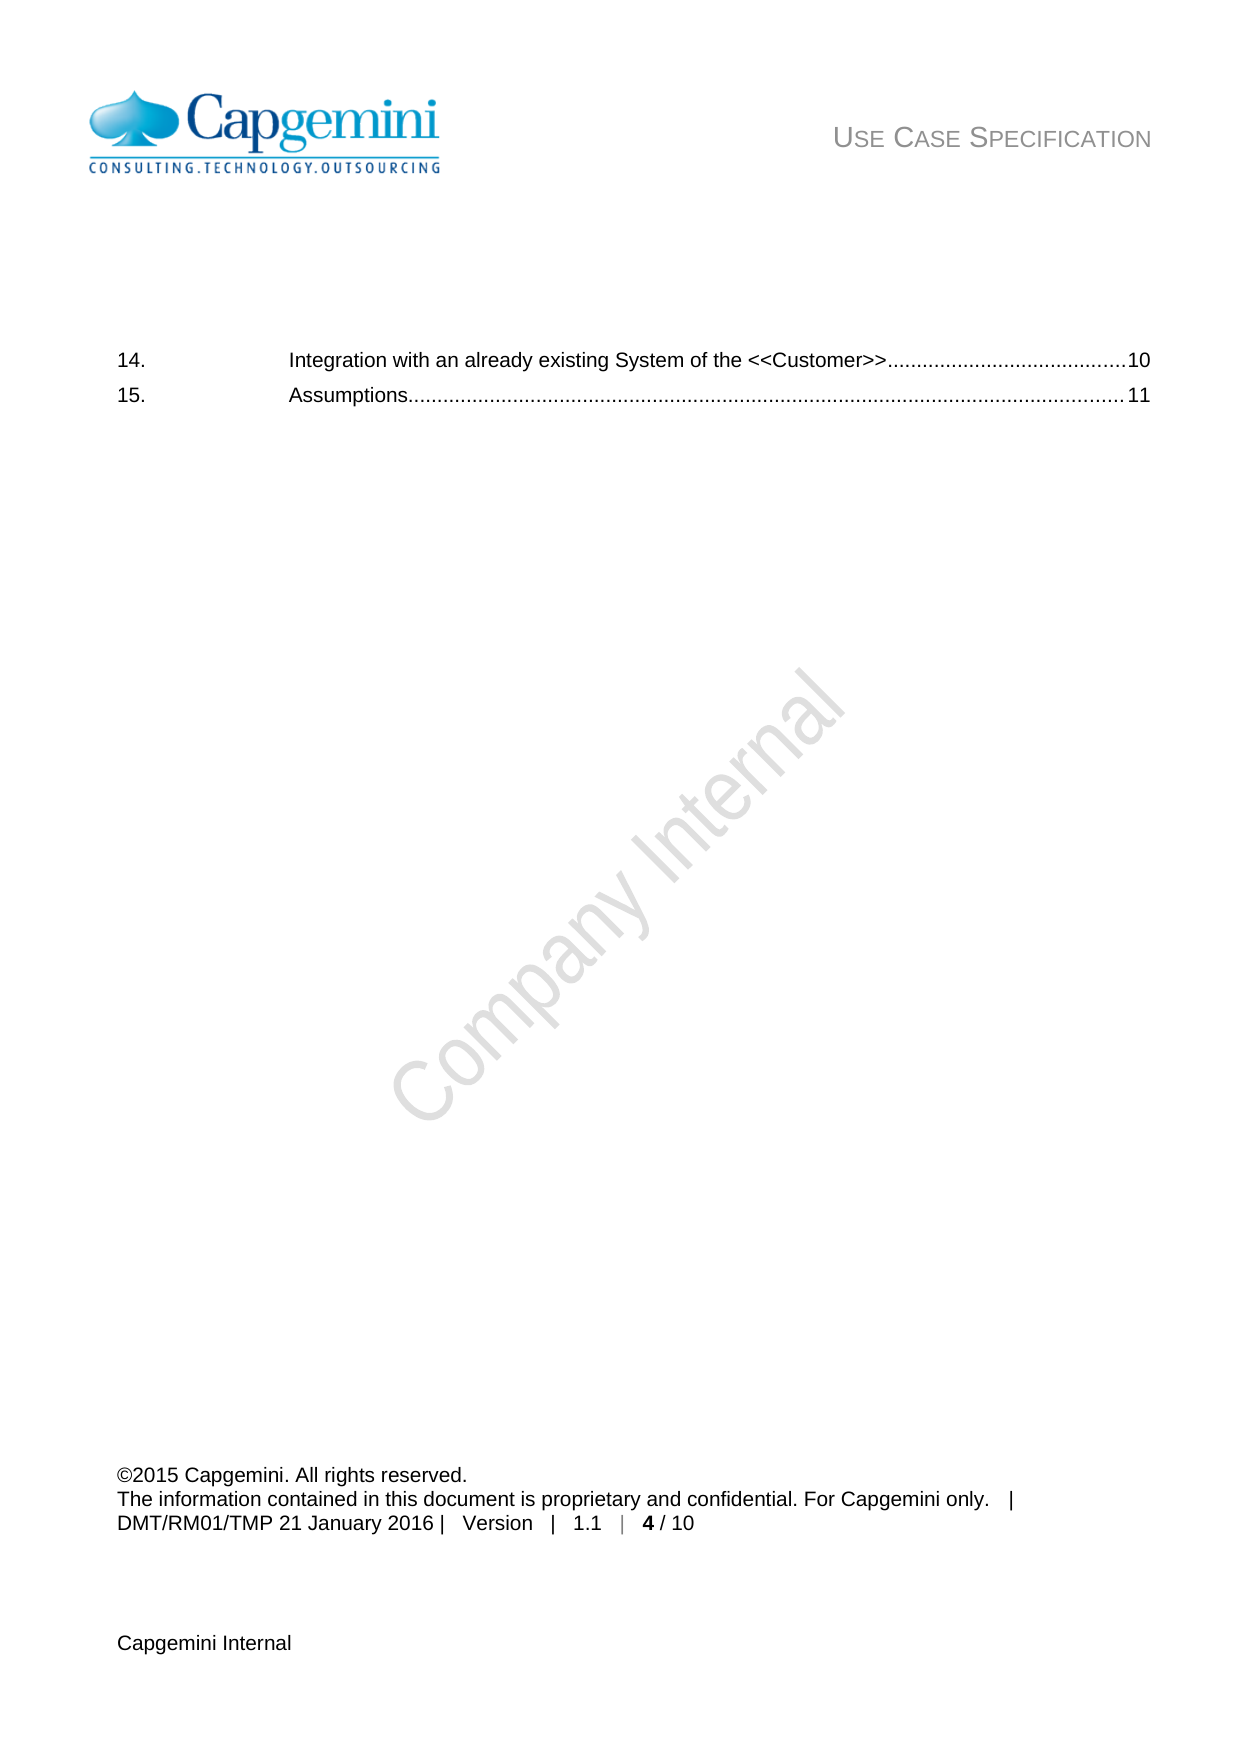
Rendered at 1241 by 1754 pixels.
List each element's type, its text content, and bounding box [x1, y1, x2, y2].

text 15. Assumptions 11 [117, 383, 1152, 407]
text 14. Integration with an already existing System of the <<Customer>> 10 [117, 348, 1152, 372]
picture [87, 89, 443, 177]
